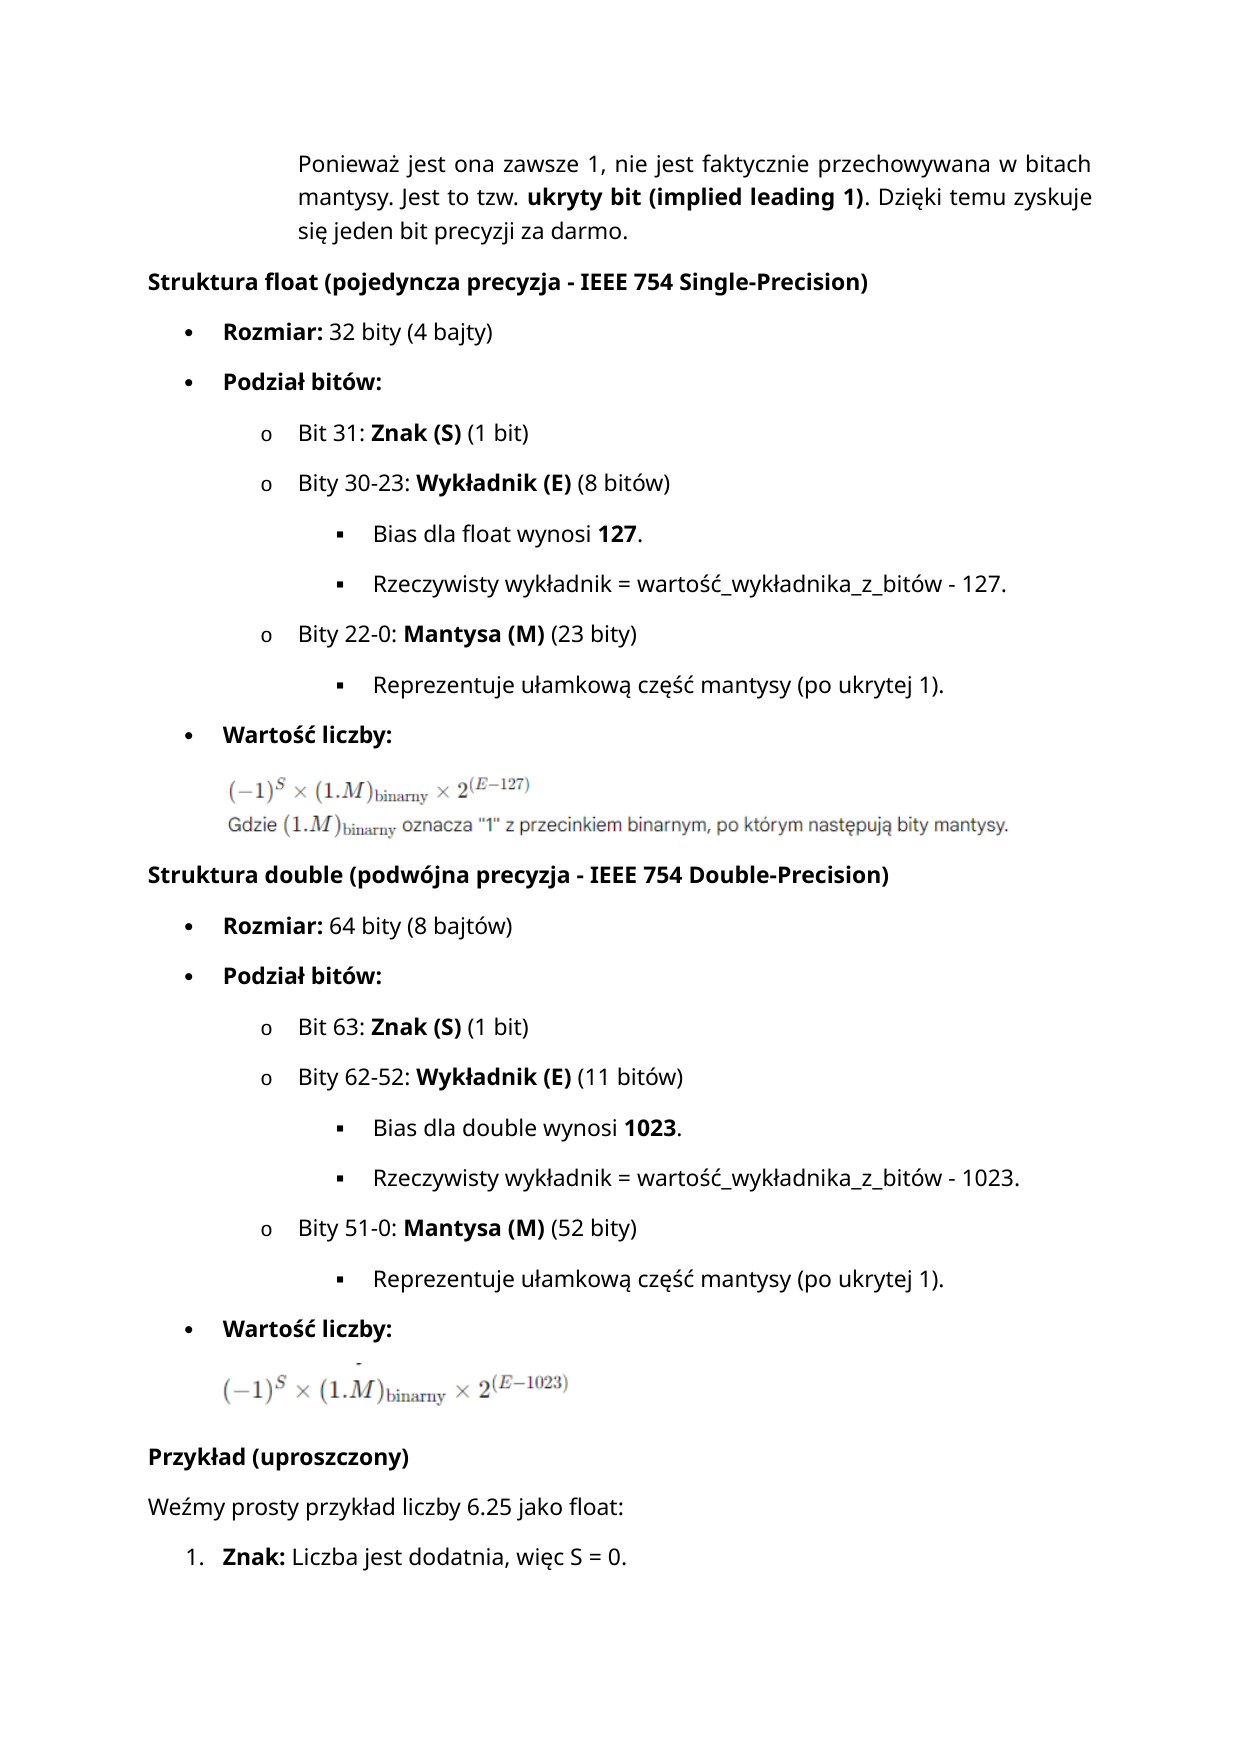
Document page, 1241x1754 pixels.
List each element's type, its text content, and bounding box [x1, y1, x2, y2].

list Podział bitów: [185, 960, 1093, 991]
list Rozmiar: 64 bity (8 bajtów) [185, 910, 1093, 941]
list Bity 51-0: Mantysa (M) (52 bity) [260, 1212, 1093, 1243]
list Bit 63: Znak (S) (1 bit) [260, 1011, 1093, 1042]
text Weźmy prosty przykład liczby 6.25 jako float: [148, 1491, 1093, 1522]
list Reprezentuje ułamkową część mantysy (po ukrytej 1). [335, 1263, 1093, 1294]
list Bias dla float wynosi 127. [335, 518, 1093, 549]
text Przykład (uproszczony) [148, 1440, 1093, 1472]
list Bity 62-52: Wykładnik (E) (11 bitów) [260, 1061, 1093, 1092]
picture [222, 1363, 576, 1422]
list Rzeczywisty wykładnik = wartość_wykładnika_z_bitów - 1023. [335, 1162, 1093, 1193]
list Bity 30-23: Wykładnik (E) (8 bitów) [260, 467, 1093, 498]
list Rozmiar: 32 bity (4 bajty) [185, 316, 1093, 347]
list Rzeczywisty wykładnik = wartość_wykładnika_z_bitów - 127. [335, 568, 1093, 599]
list Wartość liczby: [185, 1313, 1093, 1344]
picture [222, 769, 1013, 841]
text Struktura float (pojedyncza precyzja - IEEE 754 Single-Precision) [148, 266, 1093, 297]
list Reprezentuje ułamkową część mantysy (po ukrytej 1). [335, 669, 1093, 700]
list Bias dla double wynosi 1023. [335, 1111, 1093, 1143]
list Znak: Liczba jest dodatnia, więc S = 0. [185, 1541, 1093, 1572]
text Struktura double (podwójna precyzja - IEEE 754 Double-Precision) [148, 859, 1093, 891]
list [260, 148, 1093, 246]
list Podział bitów: [185, 366, 1093, 398]
list Bity 22-0: Mantysa (M) (23 bity) [260, 618, 1093, 650]
list Wartość liczby: [185, 719, 1093, 751]
list Bit 31: Znak (S) (1 bit) [260, 417, 1093, 448]
